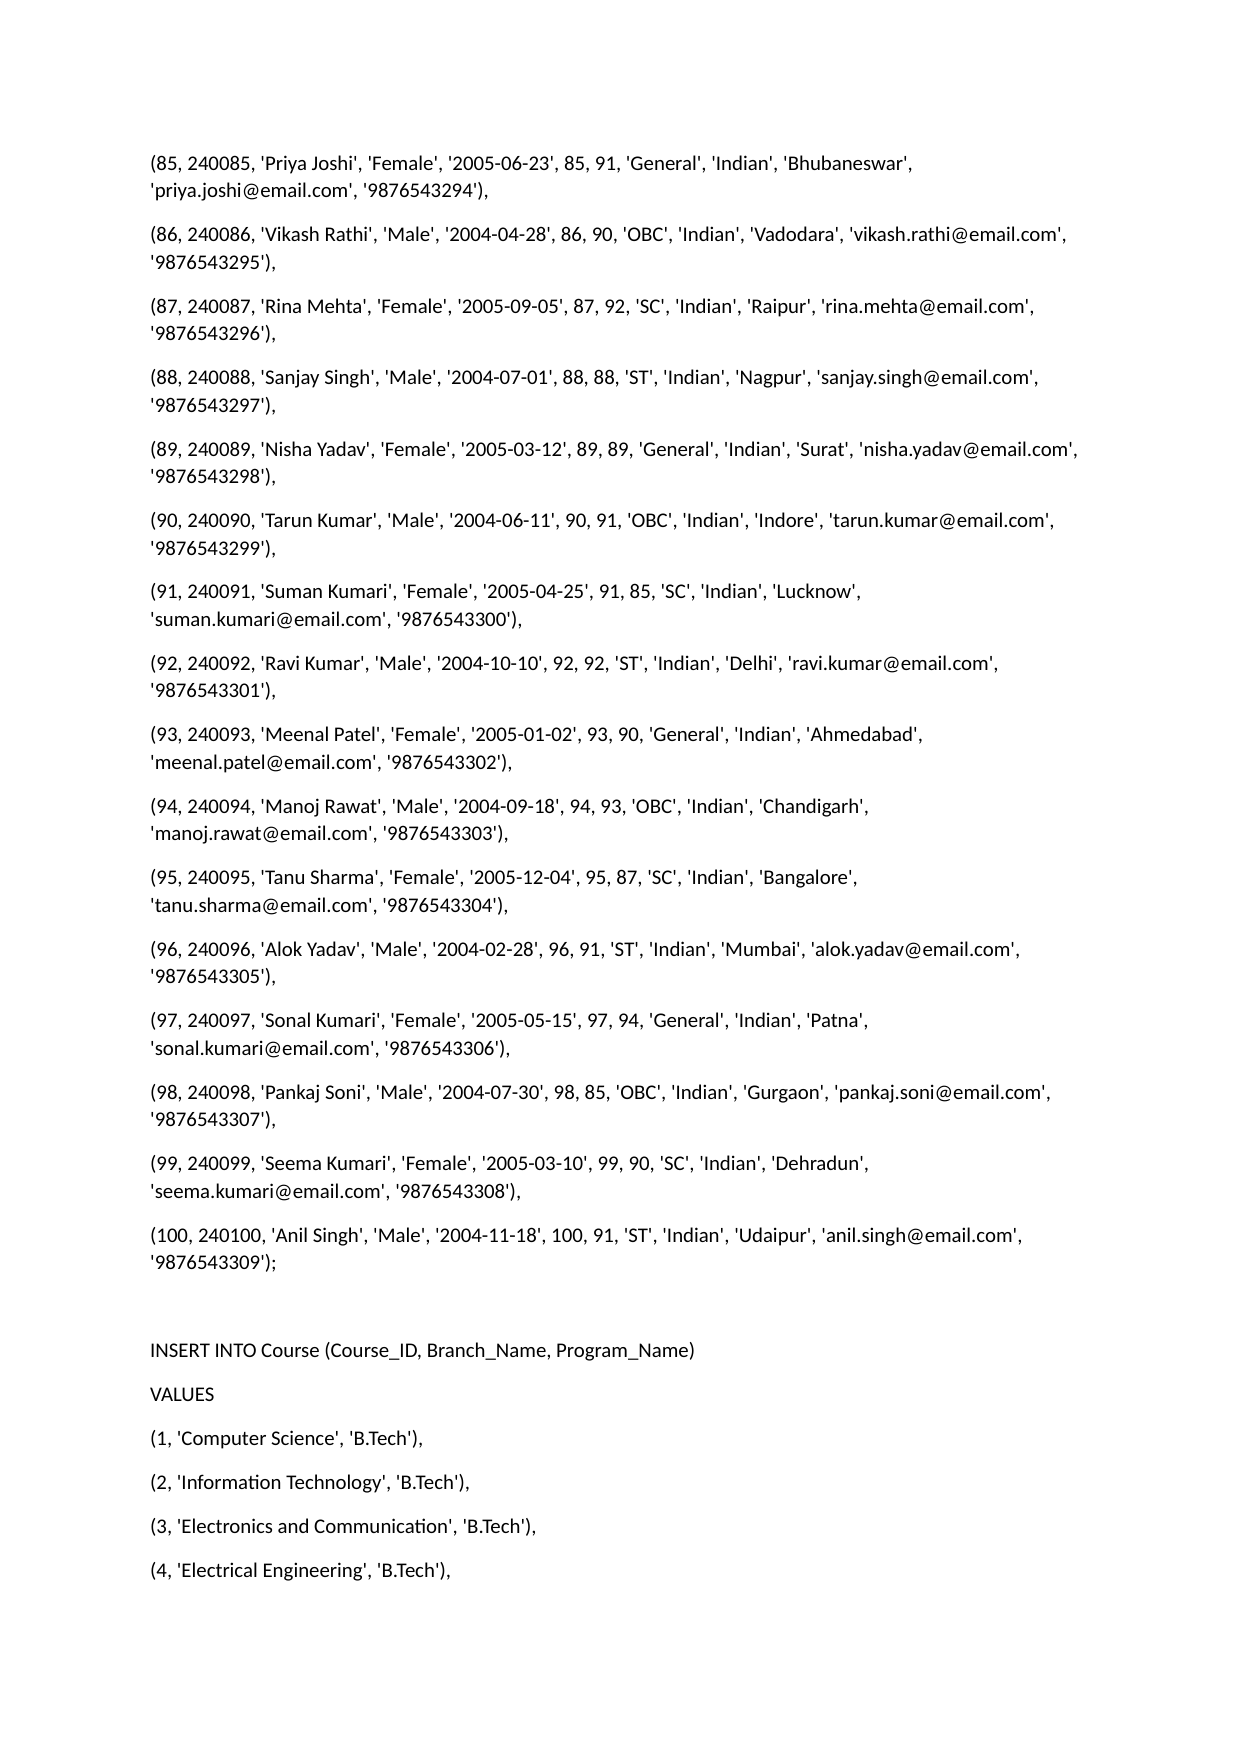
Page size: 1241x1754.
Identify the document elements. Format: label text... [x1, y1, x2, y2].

text VALUES [150, 1381, 1090, 1407]
text (97, 240097, 'Sonal Kumari', 'Female', '2005-05-15', 97, 94, 'General', 'Indian', 'Patna', 'sonal.kumari@email.com', '9876543306'), [150, 1007, 1090, 1060]
text (96, 240096, 'Alok Yadav', 'Male', '2004-02-28', 96, 91, 'ST', 'Indian', 'Mumbai', 'alok.yadav@email.com', '9876543305'), [150, 936, 1090, 989]
text (100, 240100, 'Anil Singh', 'Male', '2004-11-18', 100, 91, 'ST', 'Indian', 'Udaipur', 'anil.singh@email.com', '9876543309'); [150, 1222, 1090, 1275]
text (93, 240093, 'Meenal Patel', 'Female', '2005-01-02', 93, 90, 'General', 'Indian', 'Ahmedabad', 'meenal.patel@email.com', '9876543302'), [150, 722, 1090, 774]
text (91, 240091, 'Suman Kumari', 'Female', '2005-04-25', 91, 85, 'SC', 'Indian', 'Lucknow', 'suman.kumari@email.com', '9876543300'), [150, 579, 1090, 632]
text (90, 240090, 'Tarun Kumar', 'Male', '2004-06-11', 90, 91, 'OBC', 'Indian', 'Indore', 'tarun.kumar@email.com', '9876543299'), [150, 507, 1090, 560]
text (95, 240095, 'Tanu Sharma', 'Female', '2005-12-04', 95, 87, 'SC', 'Indian', 'Bangalore', 'tanu.sharma@email.com', '9876543304'), [150, 864, 1090, 917]
text (88, 240088, 'Sanjay Singh', 'Male', '2004-07-01', 88, 88, 'ST', 'Indian', 'Nagpur', 'sanjay.singh@email.com', '9876543297'), [150, 364, 1090, 417]
text (3, 'Electronics and Communication', 'B.Tech'), [150, 1514, 1090, 1539]
text (1, 'Computer Science', 'B.Tech'), [150, 1426, 1090, 1451]
text (4, 'Electrical Engineering', 'B.Tech'), [150, 1558, 1090, 1583]
text (2, 'Information Technology', 'B.Tech'), [150, 1469, 1090, 1495]
text (85, 240085, 'Priya Joshi', 'Female', '2005-06-23', 85, 91, 'General', 'Indian', 'Bhubaneswar', 'priya.joshi@email.com', '9876543294'), [150, 150, 1090, 203]
text (92, 240092, 'Ravi Kumar', 'Male', '2004-10-10', 92, 92, 'ST', 'Indian', 'Delhi', 'ravi.kumar@email.com', '9876543301'), [150, 650, 1090, 703]
text (87, 240087, 'Rina Mehta', 'Female', '2005-09-05', 87, 92, 'SC', 'Indian', 'Raipur', 'rina.mehta@email.com', '9876543296'), [150, 293, 1090, 346]
text INSERT INTO Course (Course_ID, Branch_Name, Program_Name) [150, 1337, 1090, 1363]
text (86, 240086, 'Vikash Rathi', 'Male', '2004-04-28', 86, 90, 'OBC', 'Indian', 'Vadodara', 'vikash.rathi@email.com', '9876543295'), [150, 221, 1090, 274]
text (89, 240089, 'Nisha Yadav', 'Female', '2005-03-12', 89, 89, 'General', 'Indian', 'Surat', 'nisha.yadav@email.com', '9876543298'), [150, 436, 1090, 489]
text (94, 240094, 'Manoj Rawat', 'Male', '2004-09-18', 94, 93, 'OBC', 'Indian', 'Chandigarh', 'manoj.rawat@email.com', '9876543303'), [150, 793, 1090, 846]
text (98, 240098, 'Pankaj Soni', 'Male', '2004-07-30', 98, 85, 'OBC', 'Indian', 'Gurgaon', 'pankaj.soni@email.com', '9876543307'), [150, 1079, 1090, 1132]
text (99, 240099, 'Seema Kumari', 'Female', '2005-03-10', 99, 90, 'SC', 'Indian', 'Dehradun', 'seema.kumari@email.com', '9876543308'), [150, 1150, 1090, 1203]
